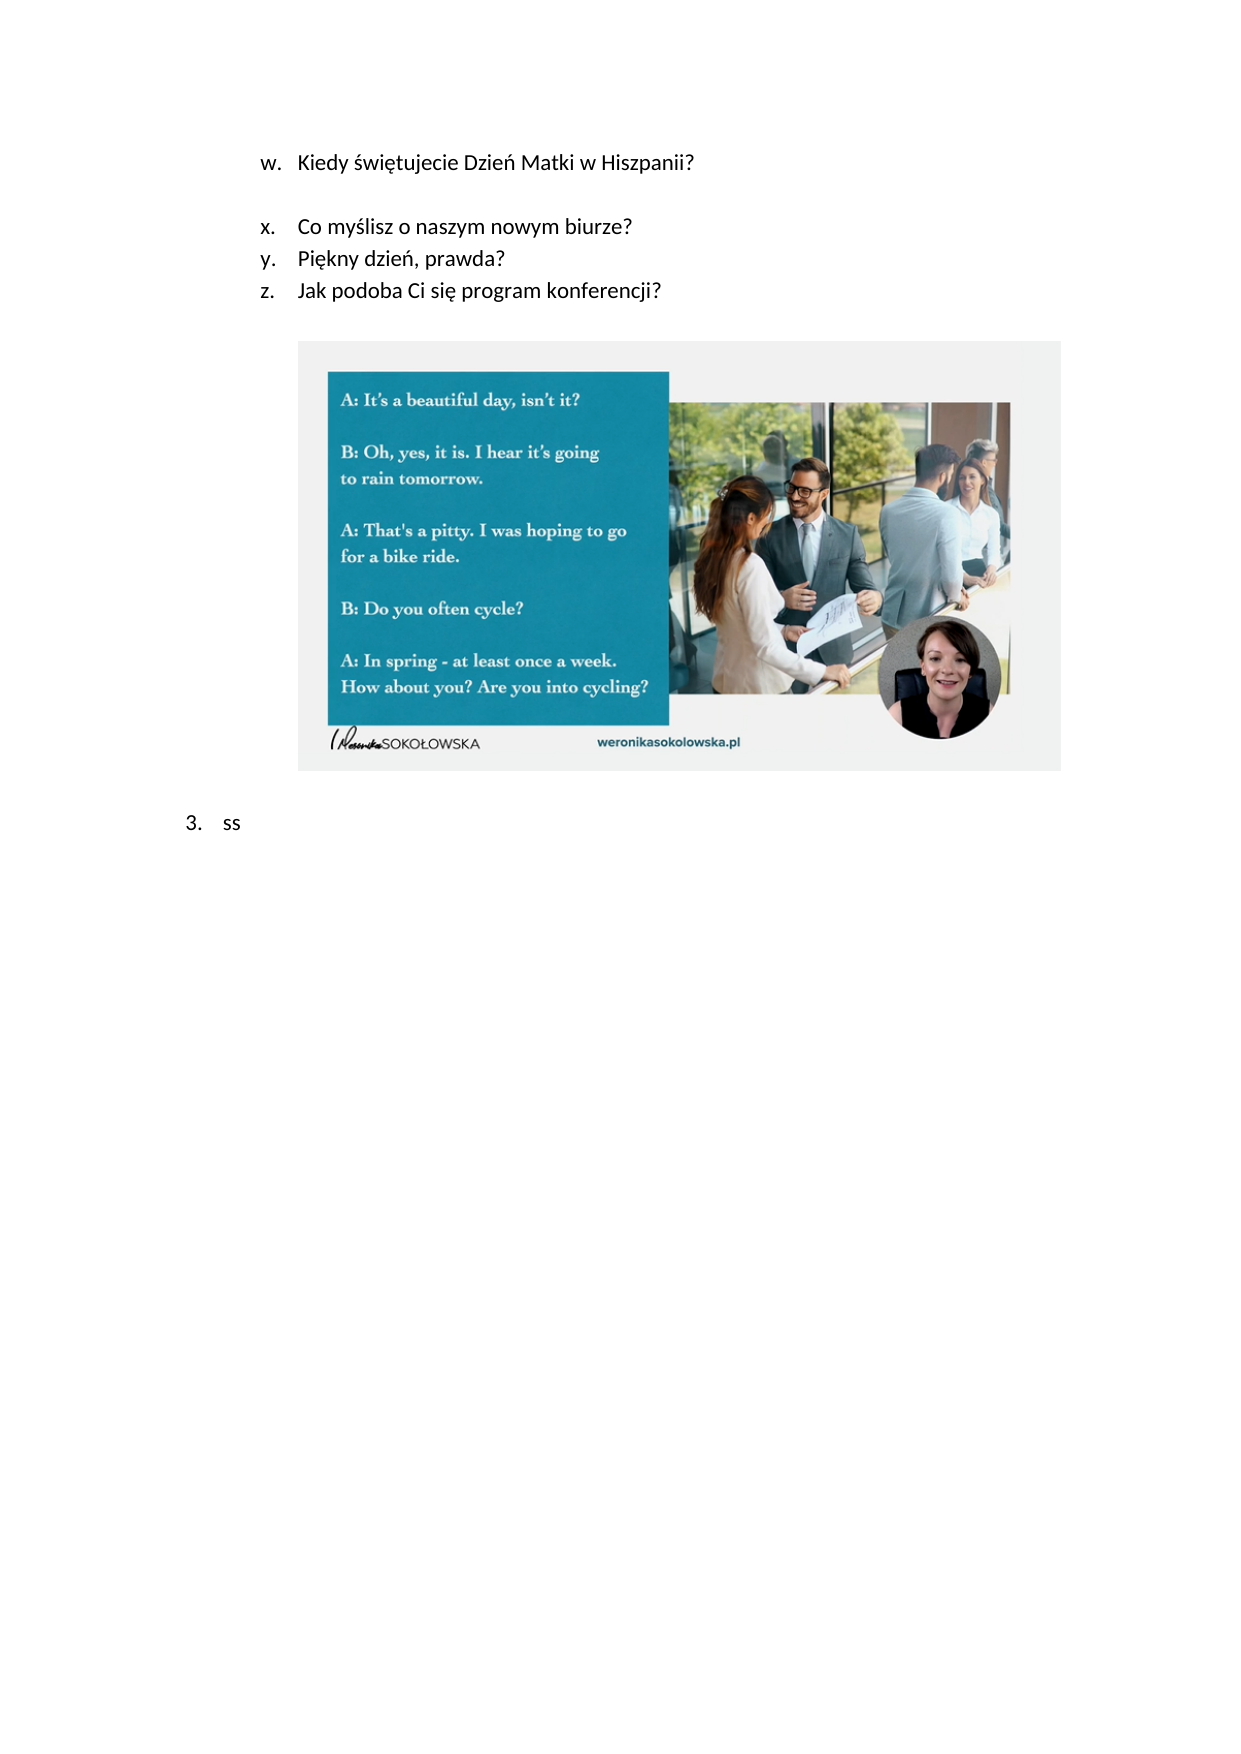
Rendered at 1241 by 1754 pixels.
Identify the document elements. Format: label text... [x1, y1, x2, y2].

list Piękny dzień, prawda? [260, 244, 1093, 272]
list ss [185, 808, 1093, 836]
list Kiedy świętujecie Dzień Matki w Hiszpanii? [260, 148, 1093, 176]
list Jak podoba Ci się program konferencji? [260, 276, 1093, 304]
list Co myślisz o naszym nowym biurze? [260, 212, 1093, 240]
picture [297, 340, 1063, 772]
